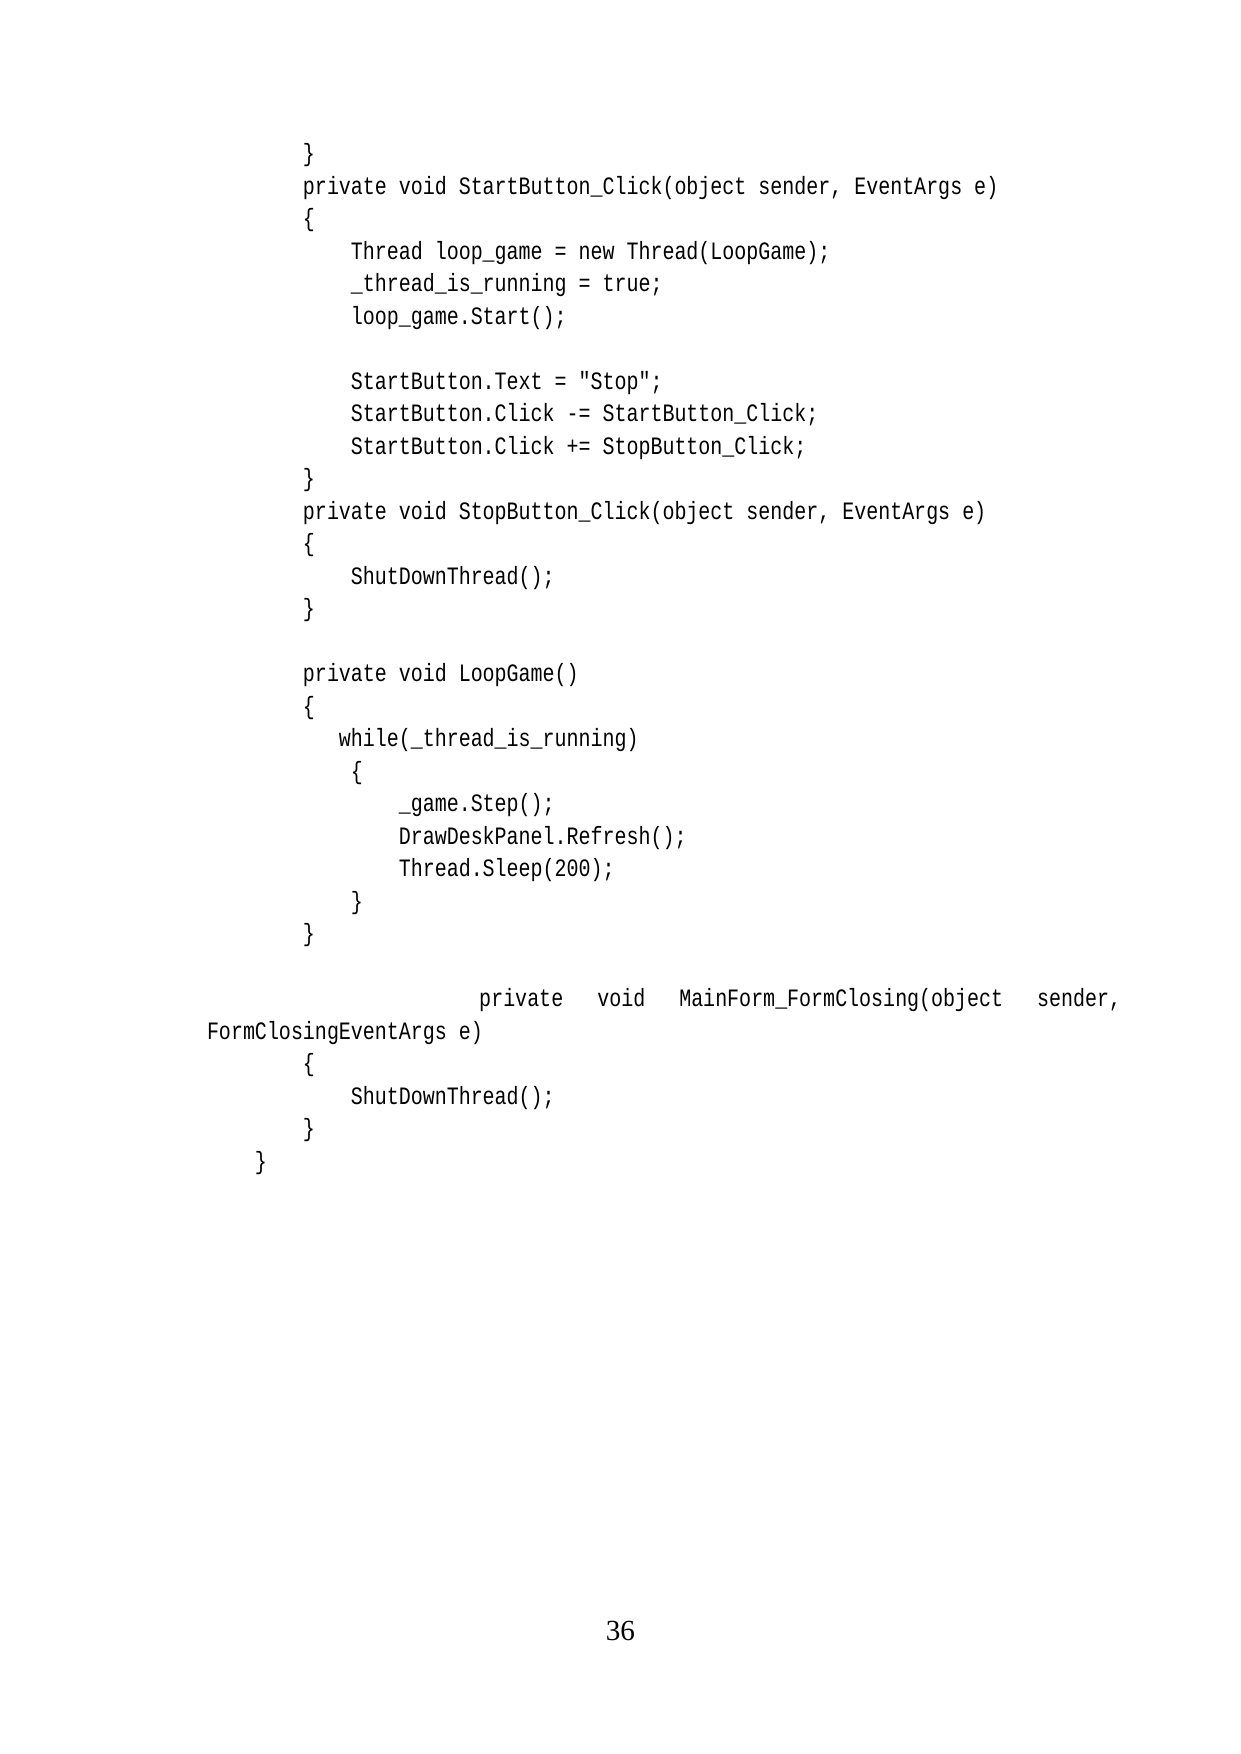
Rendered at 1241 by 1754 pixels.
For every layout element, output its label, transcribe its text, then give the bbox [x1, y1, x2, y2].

text { [207, 693, 1122, 722]
text } [207, 1116, 1122, 1144]
text private void StartButton_Click(object sender, EventArgs e) [207, 173, 1122, 202]
text ShutDownThread(); [207, 563, 1122, 592]
text _game.Step(); [207, 791, 1122, 819]
text } [207, 888, 1122, 917]
text while(_thread_is_running) [207, 726, 1122, 754]
text } [207, 596, 1122, 624]
text DrawDeskPanel.Refresh(); [207, 823, 1122, 852]
text private void MainForm_FormClosing(object sender, FormClosingEventArgs e) [207, 986, 1122, 1047]
text Thread loop_game = new Thread(LoopGame); [207, 238, 1122, 267]
text StartButton.Text = "Stop"; [207, 368, 1122, 397]
text } [207, 921, 1122, 949]
text Thread.Sleep(200); [207, 856, 1122, 884]
text StartButton.Click -= StartButton_Click; [207, 401, 1122, 429]
text { [207, 206, 1122, 234]
text private void LoopGame() [207, 661, 1122, 689]
text { [207, 531, 1122, 559]
text private void StopButton_Click(object sender, EventArgs e) [207, 498, 1122, 527]
text _thread_is_running = true; [207, 271, 1122, 299]
text loop_game.Start(); [207, 303, 1122, 332]
text { [207, 758, 1122, 787]
text { [207, 1051, 1122, 1079]
text } [207, 1148, 1122, 1177]
text } [207, 141, 1122, 169]
text ShutDownThread(); [207, 1083, 1122, 1112]
text } [207, 466, 1122, 494]
text StartButton.Click += StopButton_Click; [207, 433, 1122, 462]
